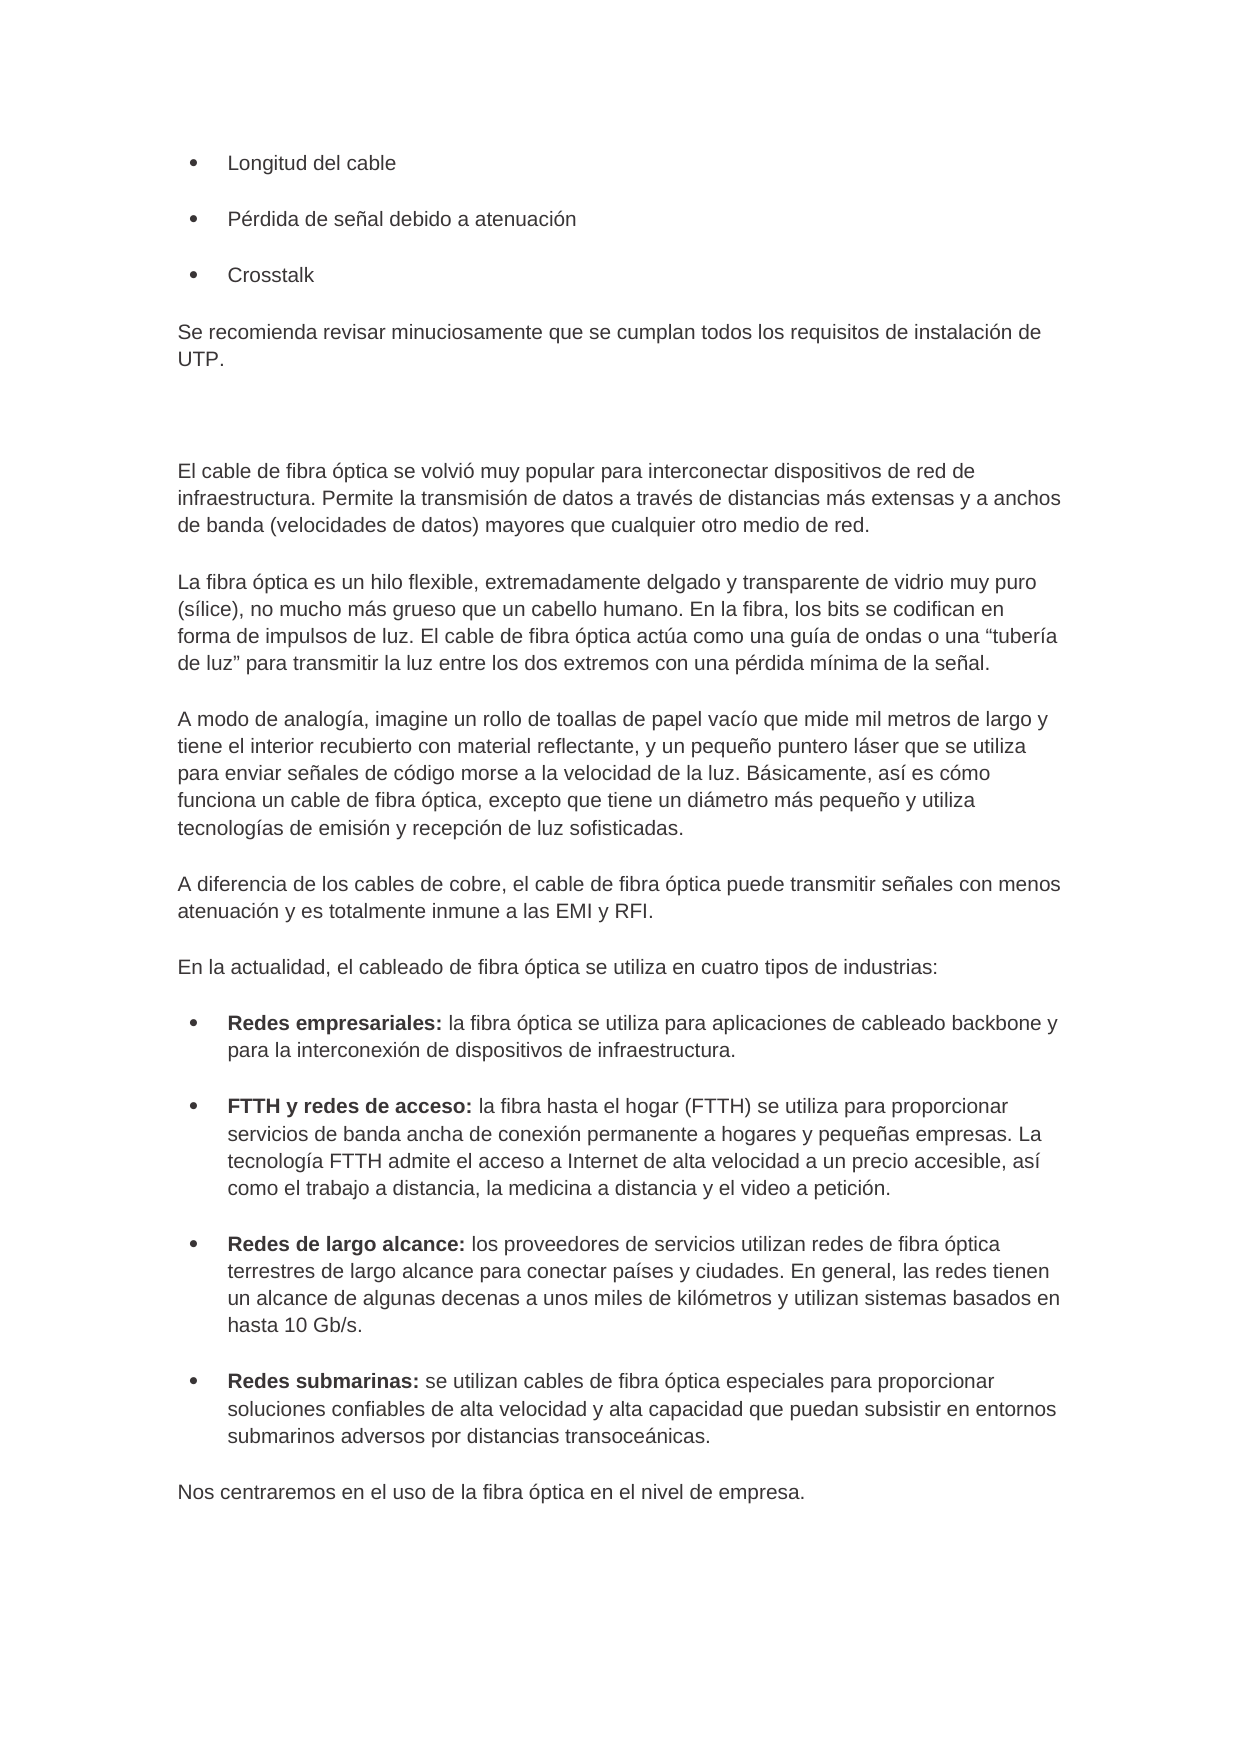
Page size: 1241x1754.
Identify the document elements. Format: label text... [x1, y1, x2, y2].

text Se recomienda revisar minuciosamente que se cumplan todos los requisitos de instalación de UTP. [177, 316, 1063, 371]
list Redes submarinas: se utilizan cables de fibra óptica especiales para proporcionar soluciones confiables de alta velocidad y alta capacidad que puedan subsistir en entornos submarinos adversos por distancias transoceánicas. [190, 1366, 1063, 1448]
list FTTH y redes de acceso: la fibra hasta el hogar (FTTH) se utiliza para proporcionar servicios de banda ancha de conexión permanente a hogares y pequeñas empresas. La tecnología FTTH admite el acceso a Internet de alta velocidad a un precio accesible, así como el trabajo a distancia, la medicina a distancia y el video a petición. [190, 1091, 1063, 1200]
list Redes empresariales: la fibra óptica se utiliza para aplicaciones de cableado backbone y para la interconexión de dispositivos de infraestructura. [190, 1008, 1063, 1062]
text El cable de fibra óptica se volvió muy popular para interconectar dispositivos de red de infraestructura. Permite la transmisión de datos a través de distancias más extensas y a anchos de banda (velocidades de datos) mayores que cualquier otro medio de red. [177, 456, 1063, 537]
list Longitud del cable [190, 148, 1063, 175]
list Crosstalk [190, 260, 1063, 287]
text En la actualidad, el cableado de fibra óptica se utiliza en cuatro tipos de industrias: [177, 952, 1063, 979]
text Nos centraremos en el uso de la fibra óptica en el nivel de empresa. [177, 1477, 1063, 1504]
text La fibra óptica es un hilo flexible, extremadamente delgado y transparente de vidrio muy puro (sílice), no mucho más grueso que un cabello humano. En la fibra, los bits se codifican en forma de impulsos de luz. El cable de fibra óptica actúa como una guía de ondas o una “tubería de luz” para transmitir la luz entre los dos extremos con una pérdida mínima de la señal. [177, 566, 1063, 675]
text A modo de analogía, imagine un rollo de toallas de papel vacío que mide mil metros de largo y tiene el interior recubierto con material reflectante, y un pequeño puntero láser que se utiliza para enviar señales de código morse a la velocidad de la luz. Básicamente, así es cómo funciona un cable de fibra óptica, excepto que tiene un diámetro más pequeño y utiliza tecnologías de emisión y recepción de luz sofisticadas. [177, 704, 1063, 839]
list Pérdida de señal debido a atenuación [190, 204, 1063, 231]
list Redes de largo alcance: los proveedores de servicios utilizan redes de fibra óptica terrestres de largo alcance para conectar países y ciudades. En general, las redes tienen un alcance de algunas decenas a unos miles de kilómetros y utilizan sistemas basados en hasta 10 Gb/s. [190, 1229, 1063, 1337]
text A diferencia de los cables de cobre, el cable de fibra óptica puede transmitir señales con menos atenuación y es totalmente inmune a las EMI y RFI. [177, 868, 1063, 923]
